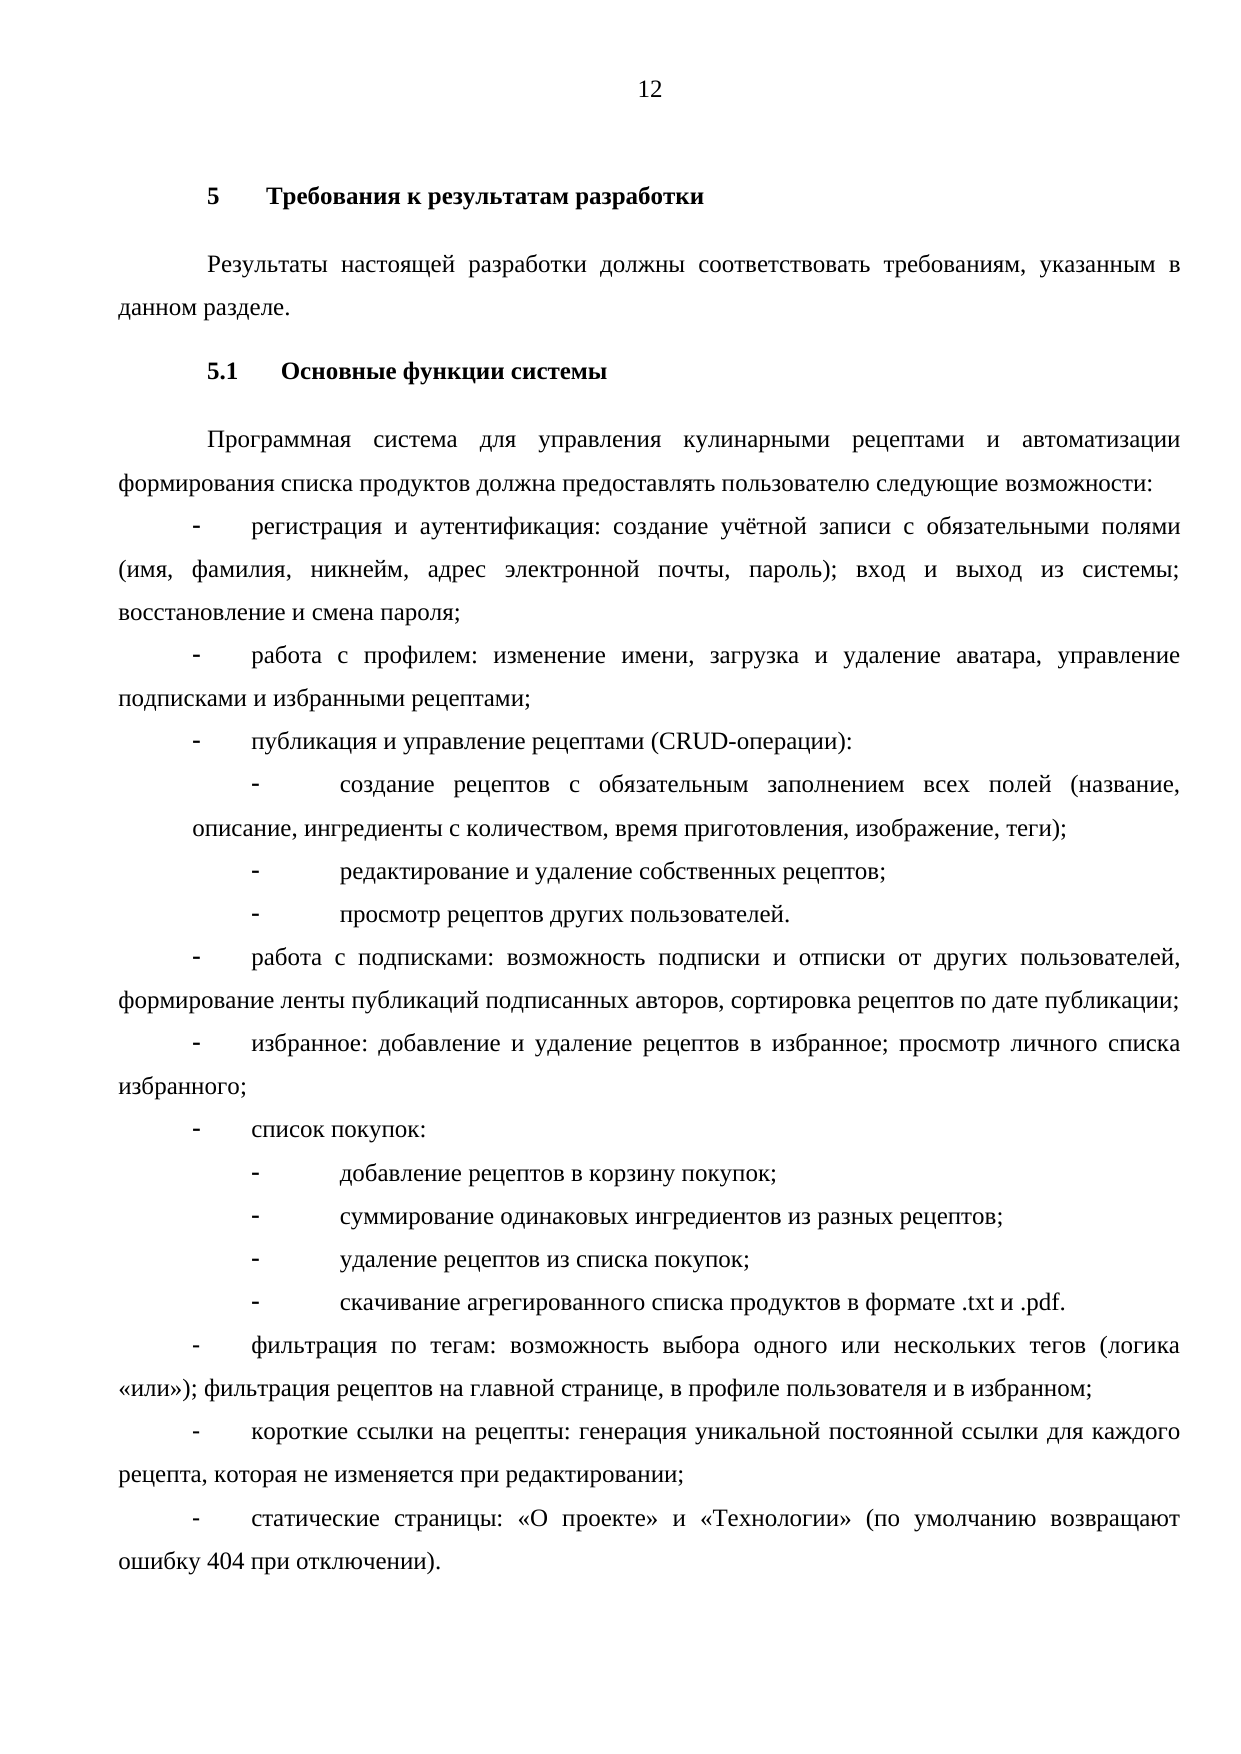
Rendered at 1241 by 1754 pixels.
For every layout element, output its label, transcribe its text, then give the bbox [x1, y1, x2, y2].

list статические страницы: «О проекте» и «Технологии» (по умолчанию возвращают ошибку 404 при отключении). [118, 1503, 1181, 1574]
list суммирование одинаковых ингредиентов из разных рецептов; [192, 1201, 1181, 1229]
list избранное: добавление и удаление рецептов в избранное; просмотр личного списка избранного; [118, 1028, 1181, 1100]
subtitle Требования к результатам разработки [118, 181, 1181, 210]
subtitle Основные функции системы [118, 356, 1181, 385]
text Программная система для управления кулинарными рецептами и автоматизации формирования списка продуктов должна предоставлять пользователю следующие возможности: [118, 424, 1181, 496]
list добавление рецептов в корзину покупок; [192, 1158, 1181, 1186]
text Результаты настоящей разработки должны соответствовать требованиям, указанным в данном разделе. [118, 249, 1181, 321]
list редактирование и удаление собственных рецептов; [192, 856, 1181, 884]
list список покупок: [118, 1114, 1181, 1143]
list короткие ссылки на рецепты: генерация уникальной постоянной ссылки для каждого рецепта, которая не изменяется при редактировании; [118, 1416, 1181, 1488]
list создание рецептов с обязательным заполнением всех полей (название, описание, ингредиенты с количеством, время приготовления, изображение, теги); [192, 769, 1181, 841]
list скачивание агрегированного списка продуктов в формате .txt и .pdf. [192, 1287, 1181, 1316]
list регистрация и аутентификация: создание учётной записи с обязательными полями (имя, фамилия, никнейм, адрес электронной почты, пароль); вход и выход из системы; восстановление и смена пароля; [118, 511, 1181, 626]
list публикация и управление рецептами (CRUD-операции): [118, 726, 1181, 755]
list фильтрация по тегам: возможность выбора одного или нескольких тегов (логика «или»); фильтрация рецептов на главной странице, в профиле пользователя и в избранном; [118, 1330, 1181, 1402]
list работа с подписками: возможность подписки и отписки от других пользователей, формирование ленты публикаций подписанных авторов, сортировка рецептов по дате публикации; [118, 942, 1181, 1014]
list работа с профилем: изменение имени, загрузка и удаление аватара, управление подписками и избранными рецептами; [118, 640, 1181, 712]
list удаление рецептов из списка покупок; [192, 1244, 1181, 1273]
list просмотр рецептов других пользователей. [192, 899, 1181, 928]
